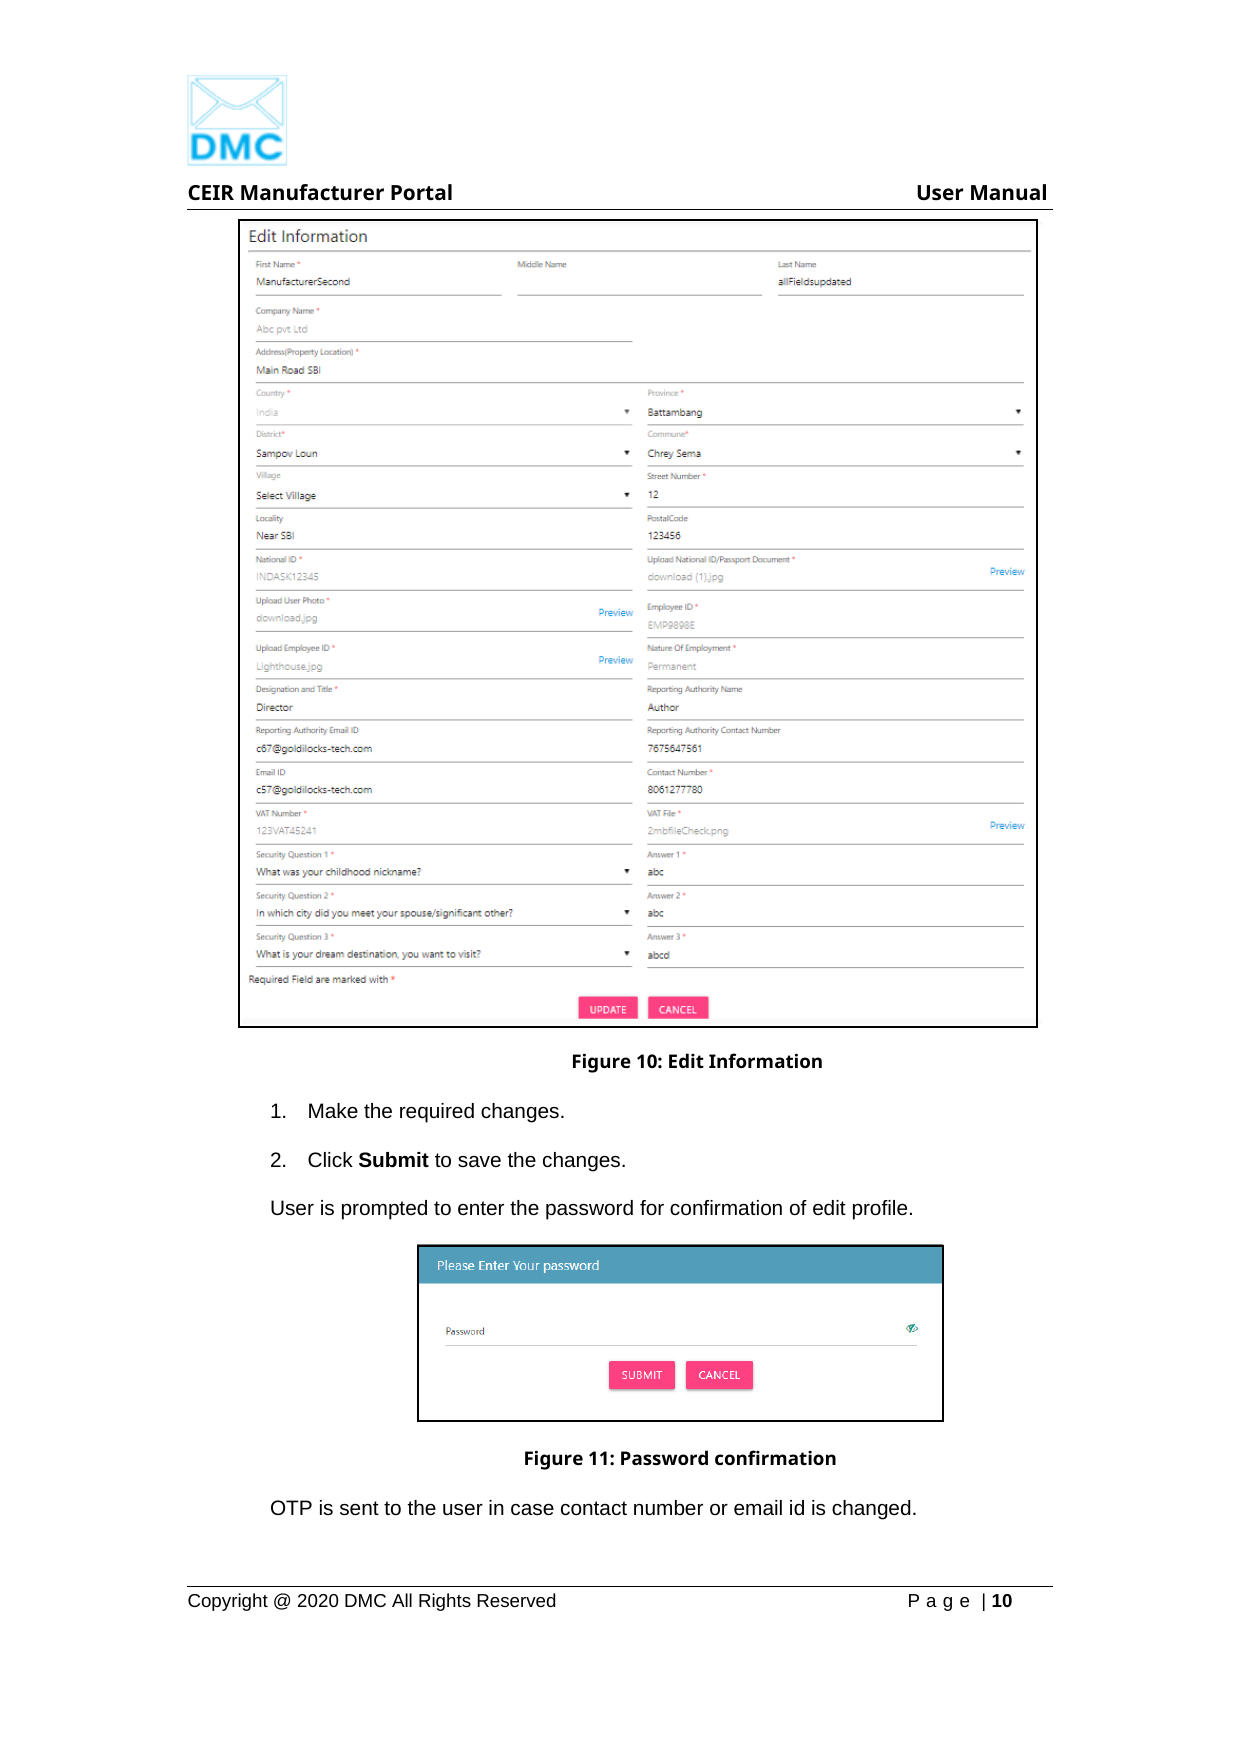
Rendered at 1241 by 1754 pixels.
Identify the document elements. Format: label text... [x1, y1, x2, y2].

text Figure 11: Password confirmation [307, 1445, 1053, 1471]
text Figure 10: Edit Information [307, 1048, 1053, 1074]
text OTP is sent to the user in case contact number or email id is changed. [270, 1496, 1053, 1520]
list Make the required changes. [270, 1099, 1053, 1123]
picture [1038, 222, 1043, 1024]
picture [419, 1247, 942, 1420]
picture [242, 222, 1036, 1024]
list Click Submit to save the changes. [270, 1147, 1053, 1171]
picture [187, 75, 288, 166]
text User is prompted to enter the password for confirmation of edit profile. [270, 1196, 1053, 1220]
